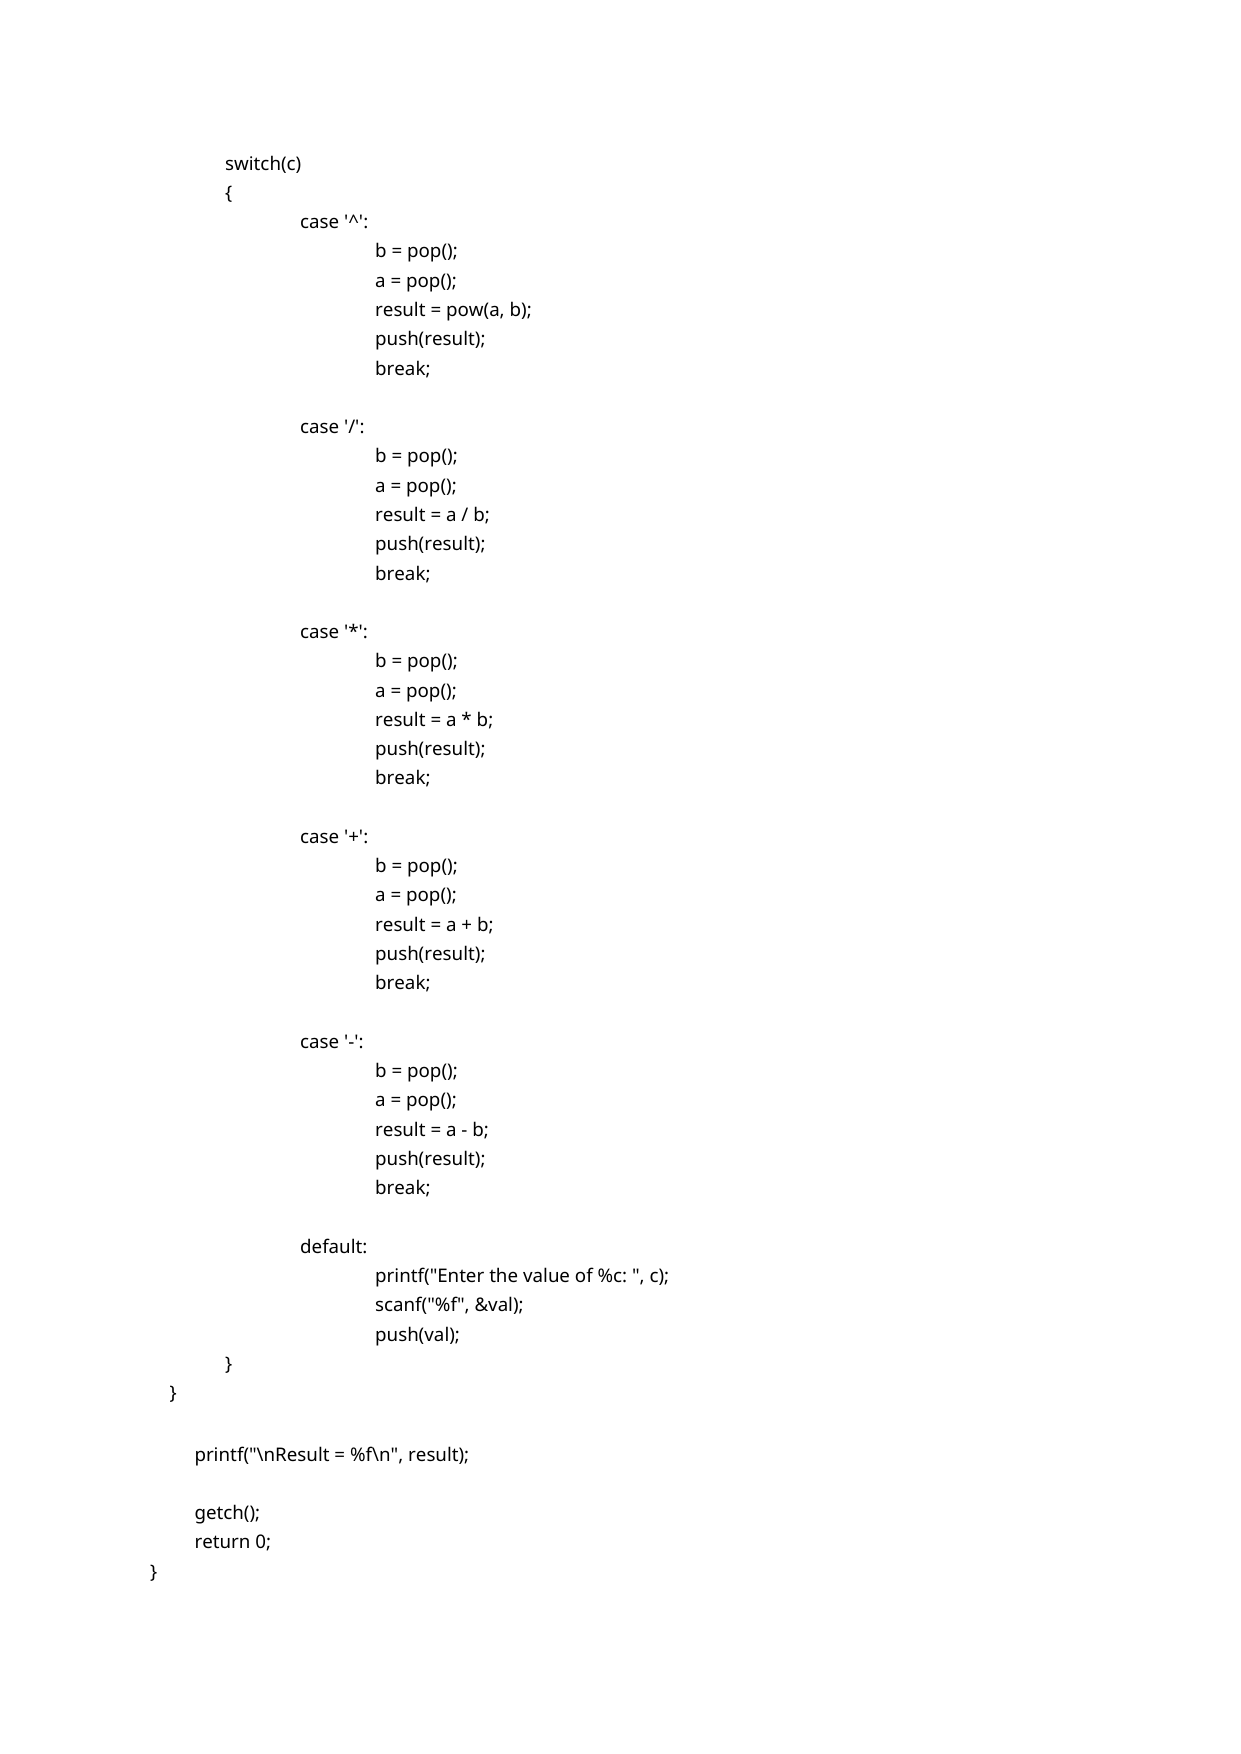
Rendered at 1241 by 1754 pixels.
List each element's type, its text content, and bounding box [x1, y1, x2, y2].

text b = pop(); [150, 238, 1090, 263]
text return 0; [150, 1529, 1090, 1554]
text a = pop(); [300, 267, 1090, 293]
text b = pop(); [150, 1057, 1090, 1083]
text result = a / b; [150, 501, 1090, 527]
text } [150, 1558, 1090, 1583]
text b = pop(); [150, 648, 1090, 673]
text break; [150, 560, 1090, 585]
text break; [150, 765, 1090, 790]
text break; [150, 355, 1090, 380]
text { [150, 179, 1090, 205]
text a = pop(); [300, 1087, 1090, 1112]
text case '/': [150, 413, 1090, 439]
text a = pop(); [300, 677, 1090, 702]
text default: [150, 1233, 1090, 1258]
text } [150, 1379, 1090, 1405]
text break; [150, 1174, 1090, 1200]
text case '*': [150, 618, 1090, 644]
text push(result); [150, 735, 1090, 761]
text b = pop(); [150, 852, 1090, 878]
text result = a - b; [150, 1116, 1090, 1141]
text result = a + b; [150, 911, 1090, 937]
text a = pop(); [300, 472, 1090, 497]
text result = pow(a, b); [150, 296, 1090, 322]
text case '+': [150, 823, 1090, 849]
text push(result); [150, 940, 1090, 966]
text case '^': [150, 208, 1090, 234]
text printf("Enter the value of %c: ", c); [150, 1262, 1090, 1288]
text getch(); [150, 1499, 1090, 1525]
text printf("\nResult = %f\n", result); [150, 1441, 1090, 1466]
text push(result); [150, 531, 1090, 556]
text scanf("%f", &val); [150, 1292, 1090, 1317]
text push(result); [150, 326, 1090, 351]
text case '-': [150, 1028, 1090, 1054]
text break; [150, 969, 1090, 995]
text b = pop(); [150, 443, 1090, 468]
text switch(c) [150, 150, 1090, 176]
text a = pop(); [300, 882, 1090, 907]
text push(val); [150, 1321, 1090, 1346]
text result = a * b; [150, 706, 1090, 732]
text push(result); [150, 1145, 1090, 1171]
text } [150, 1350, 1090, 1376]
